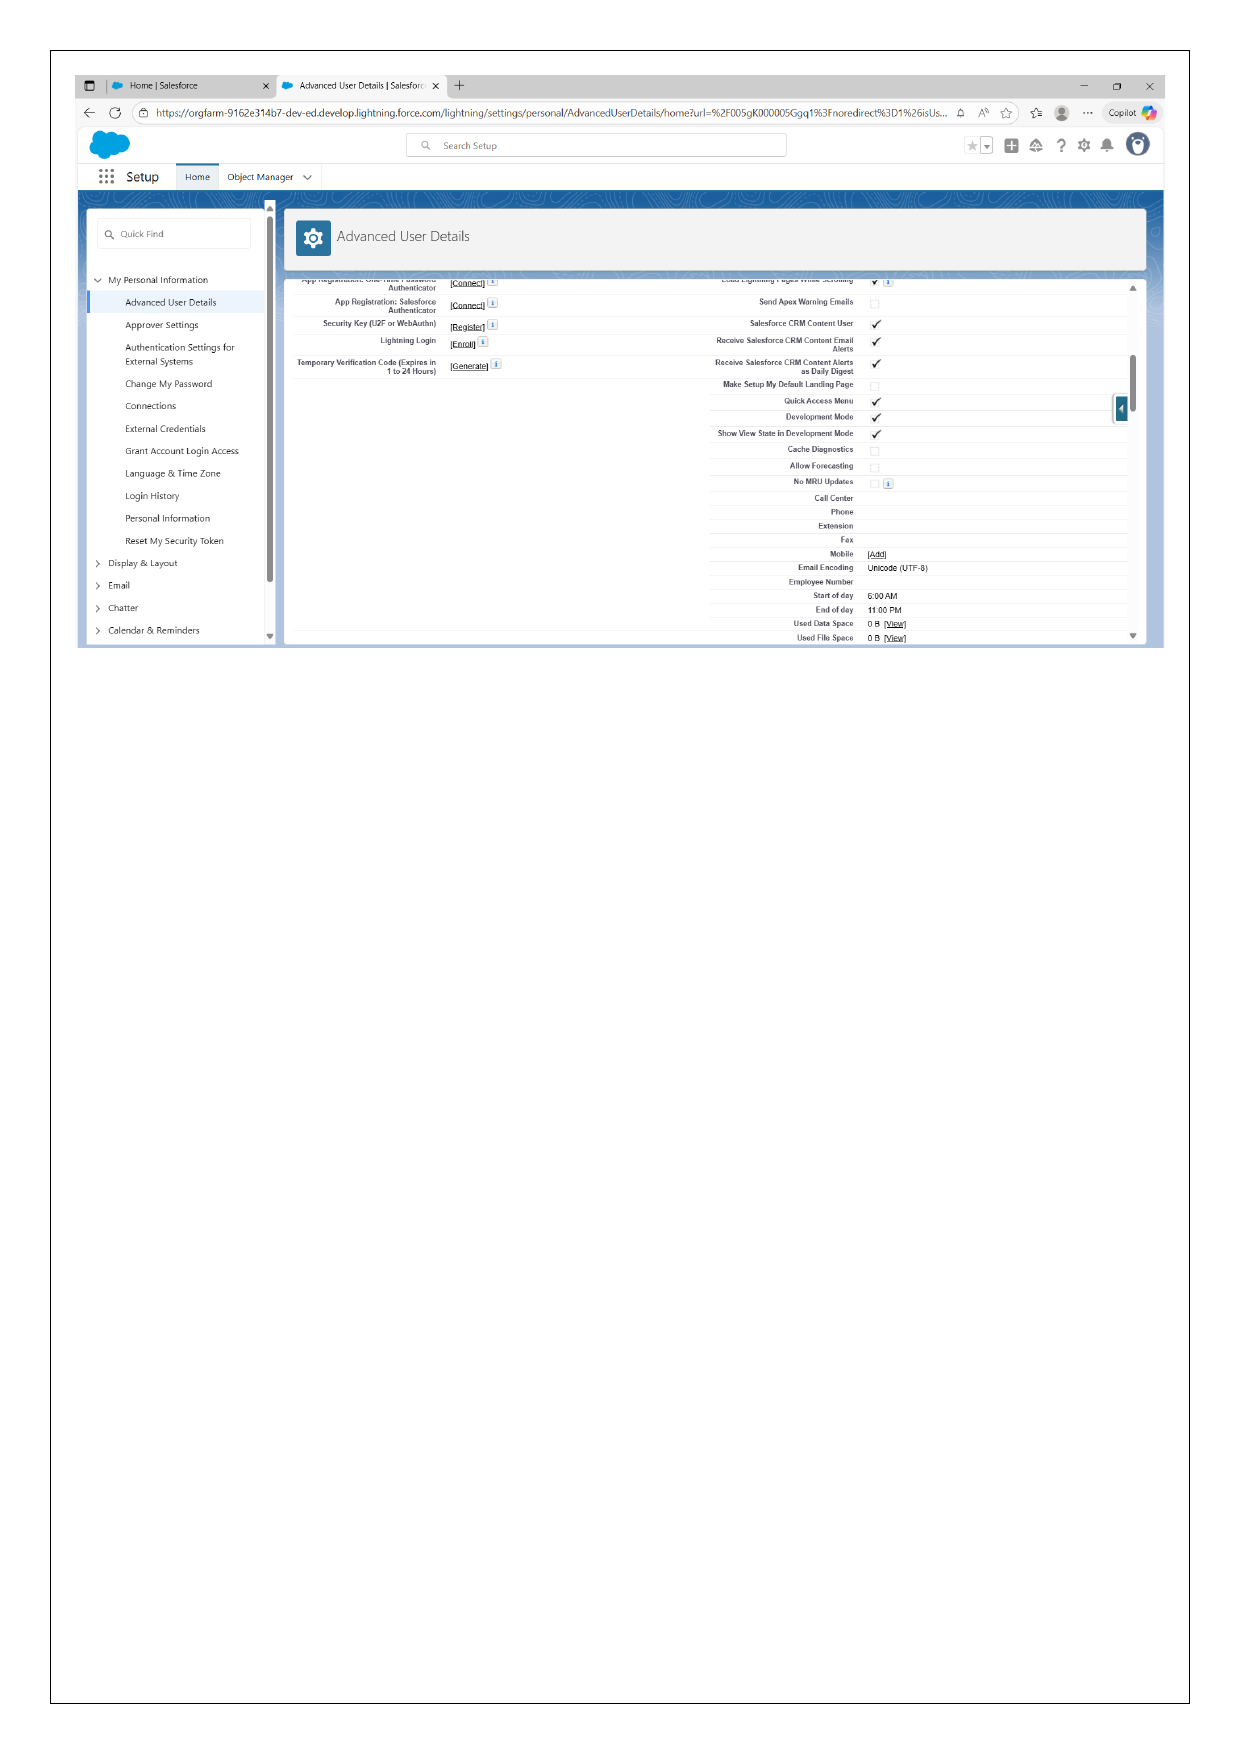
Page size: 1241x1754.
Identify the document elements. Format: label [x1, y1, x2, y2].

picture [75, 75, 1166, 648]
